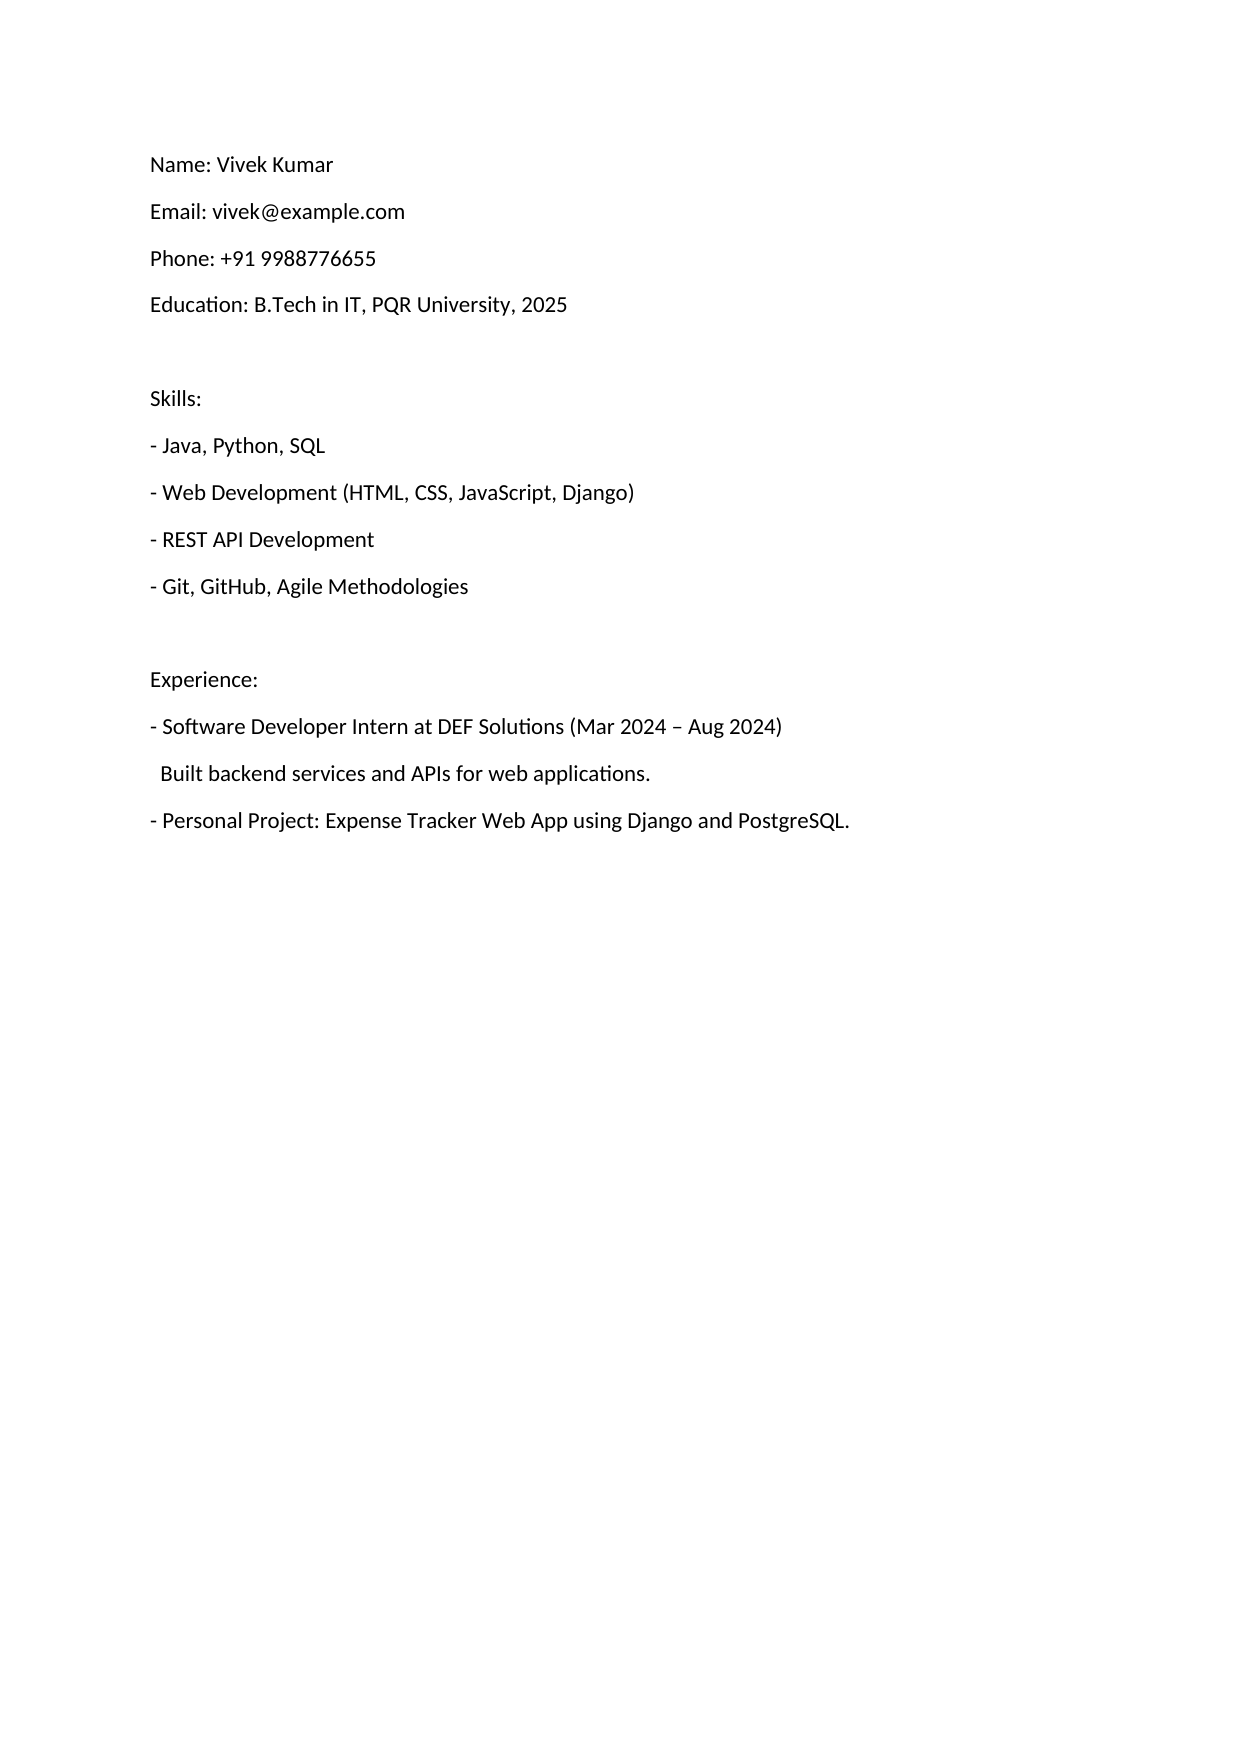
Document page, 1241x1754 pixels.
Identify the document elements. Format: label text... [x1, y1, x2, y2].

text - Git, GitHub, Agile Methodologies [150, 572, 1090, 600]
text Experience: [150, 666, 1090, 694]
text - Java, Python, SQL [150, 431, 1090, 459]
text - Web Development (HTML, CSS, JavaScript, Django) [150, 478, 1090, 506]
text Phone: +91 9988776655 [150, 244, 1090, 272]
text Built backend services and APIs for web applications. [150, 759, 1090, 787]
text Education: B.Tech in IT, PQR University, 2025 [150, 291, 1090, 319]
text - Software Developer Intern at DEF Solutions (Mar 2024 – Aug 2024) [150, 712, 1090, 741]
text - REST API Development [150, 525, 1090, 553]
text Name: Vivek Kumar [150, 150, 1090, 178]
text Email: vivek@example.com [150, 197, 1090, 225]
text Skills: [150, 384, 1090, 412]
text - Personal Project: Expense Tracker Web App using Django and PostgreSQL. [150, 806, 1090, 834]
